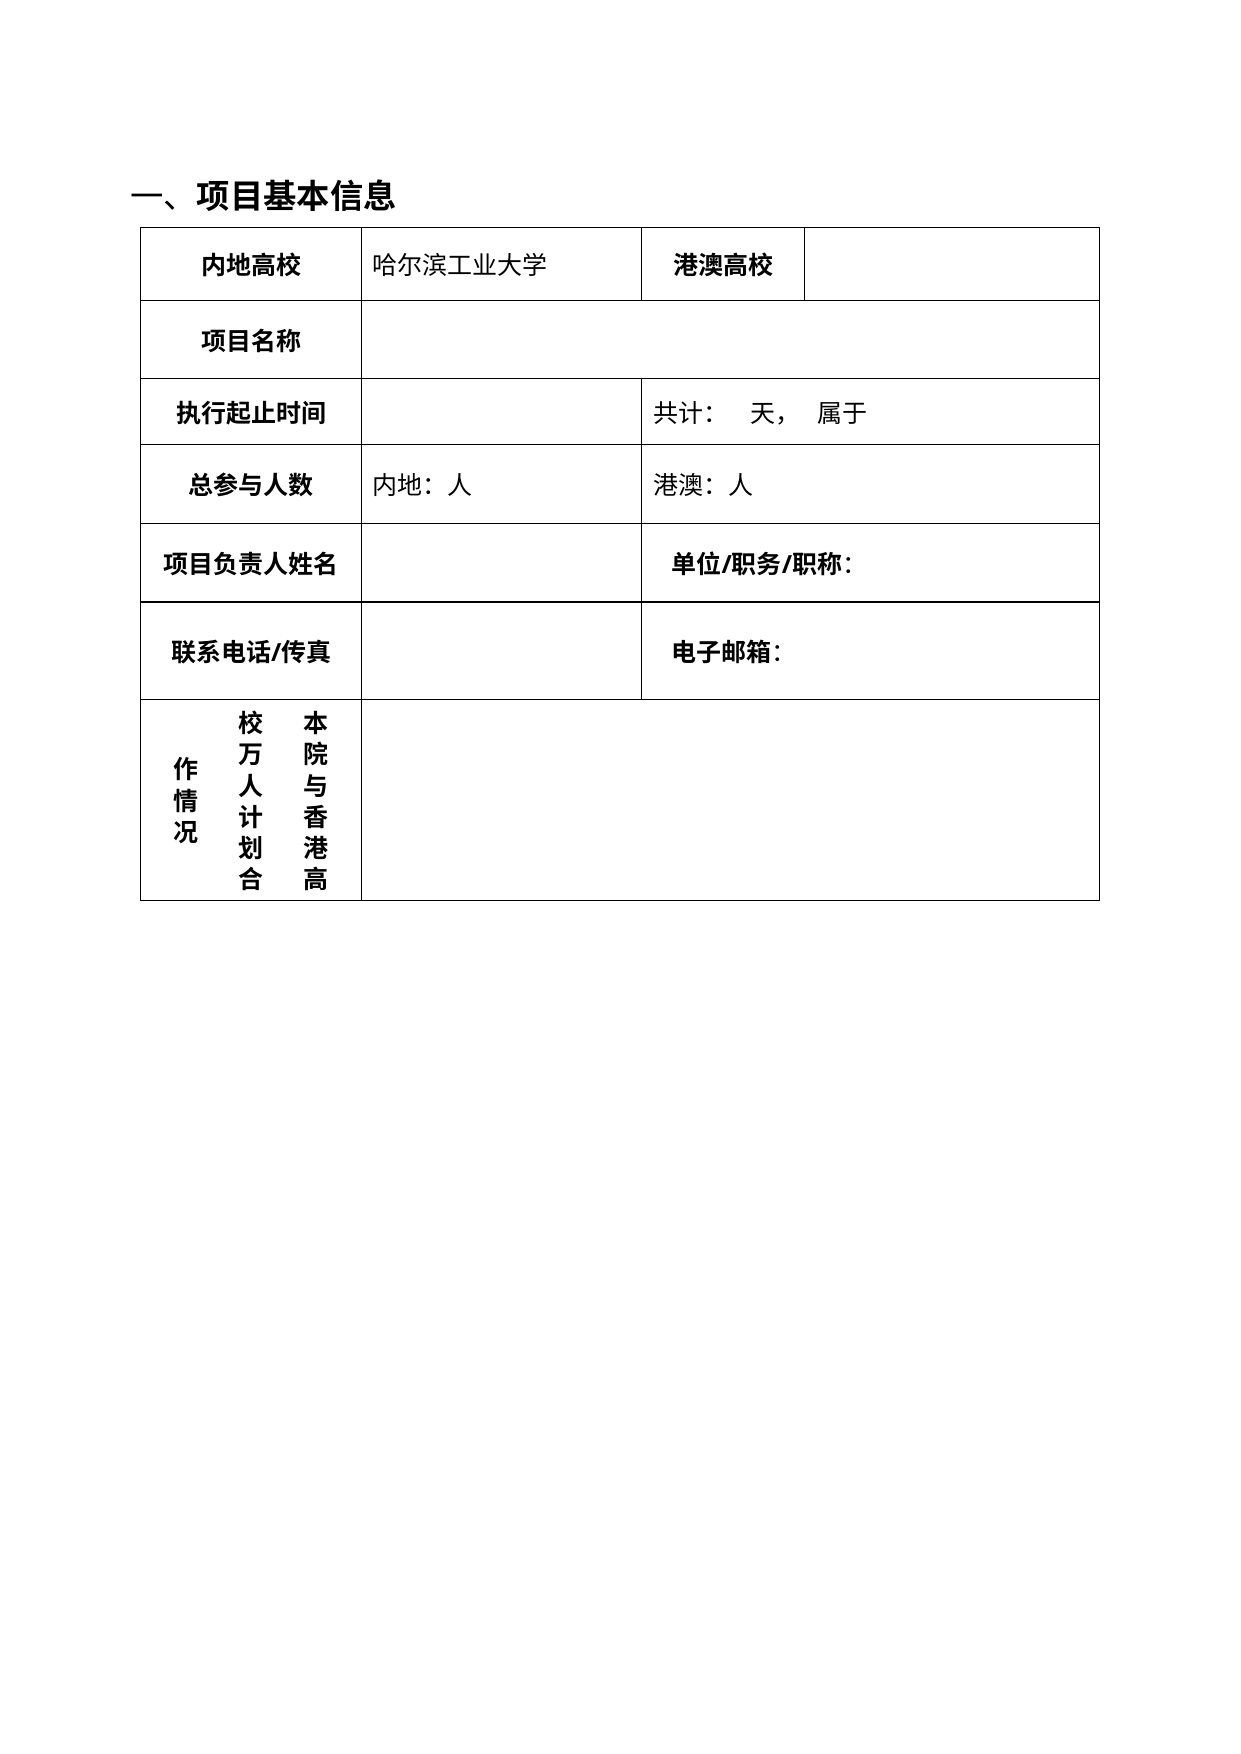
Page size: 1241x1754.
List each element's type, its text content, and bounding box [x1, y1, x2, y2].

table_header 哈尔滨工业大学 [362, 228, 641, 300]
table_cell 单位/职务/职称： [642, 524, 1099, 601]
table_header [805, 228, 1099, 300]
table_cell 共计： 天， 属于 [642, 379, 1099, 444]
table_cell 项目名称 [141, 301, 361, 378]
table_cell 港澳：人 [642, 445, 1099, 523]
table_cell [362, 603, 641, 699]
text 一、项目基本信息 [130, 162, 1110, 227]
table_cell 本 院 与 香 港 高 校 万 人 计 划 合 作 情 况 [141, 700, 361, 900]
table_cell 电子邮箱： [642, 603, 1099, 699]
table_header 港澳高校 [642, 228, 804, 300]
table_cell [362, 379, 641, 444]
table_header 内地高校 [141, 228, 361, 300]
table_cell 内地：人 [362, 445, 641, 523]
table_cell [362, 301, 1099, 378]
table_cell [362, 524, 641, 601]
table_cell 项目负责人姓名 [141, 524, 361, 601]
table_cell 总参与人数 [141, 445, 361, 523]
table_cell [362, 700, 1099, 900]
table_cell 执行起止时间 [141, 379, 361, 444]
table_cell 联系电话/传真 [141, 603, 361, 699]
